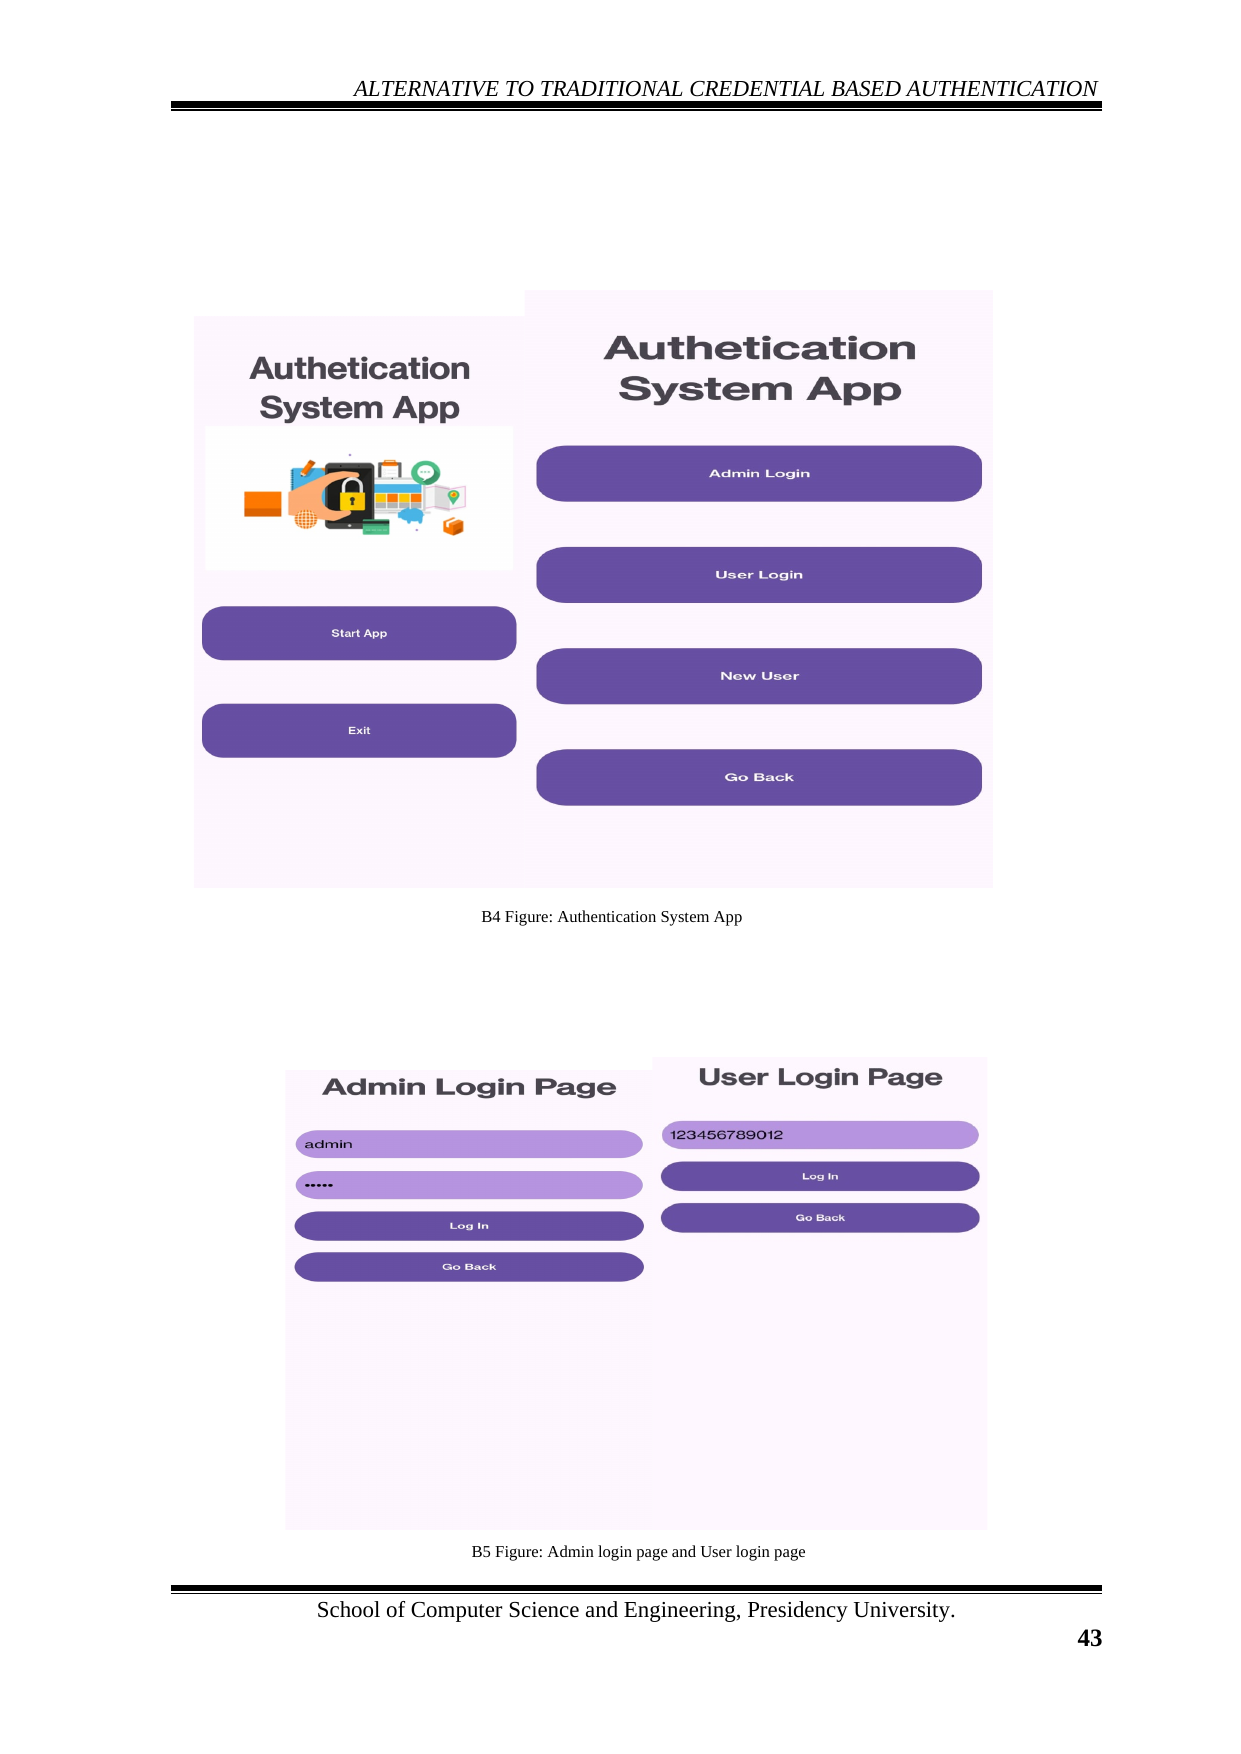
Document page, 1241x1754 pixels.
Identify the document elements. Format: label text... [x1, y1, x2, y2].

text B4 Figure: Authentication System App [171, 907, 1102, 926]
picture [193, 290, 993, 888]
text B5 Figure: Admin login page and User login page [171, 1542, 1102, 1561]
picture [285, 1057, 988, 1530]
